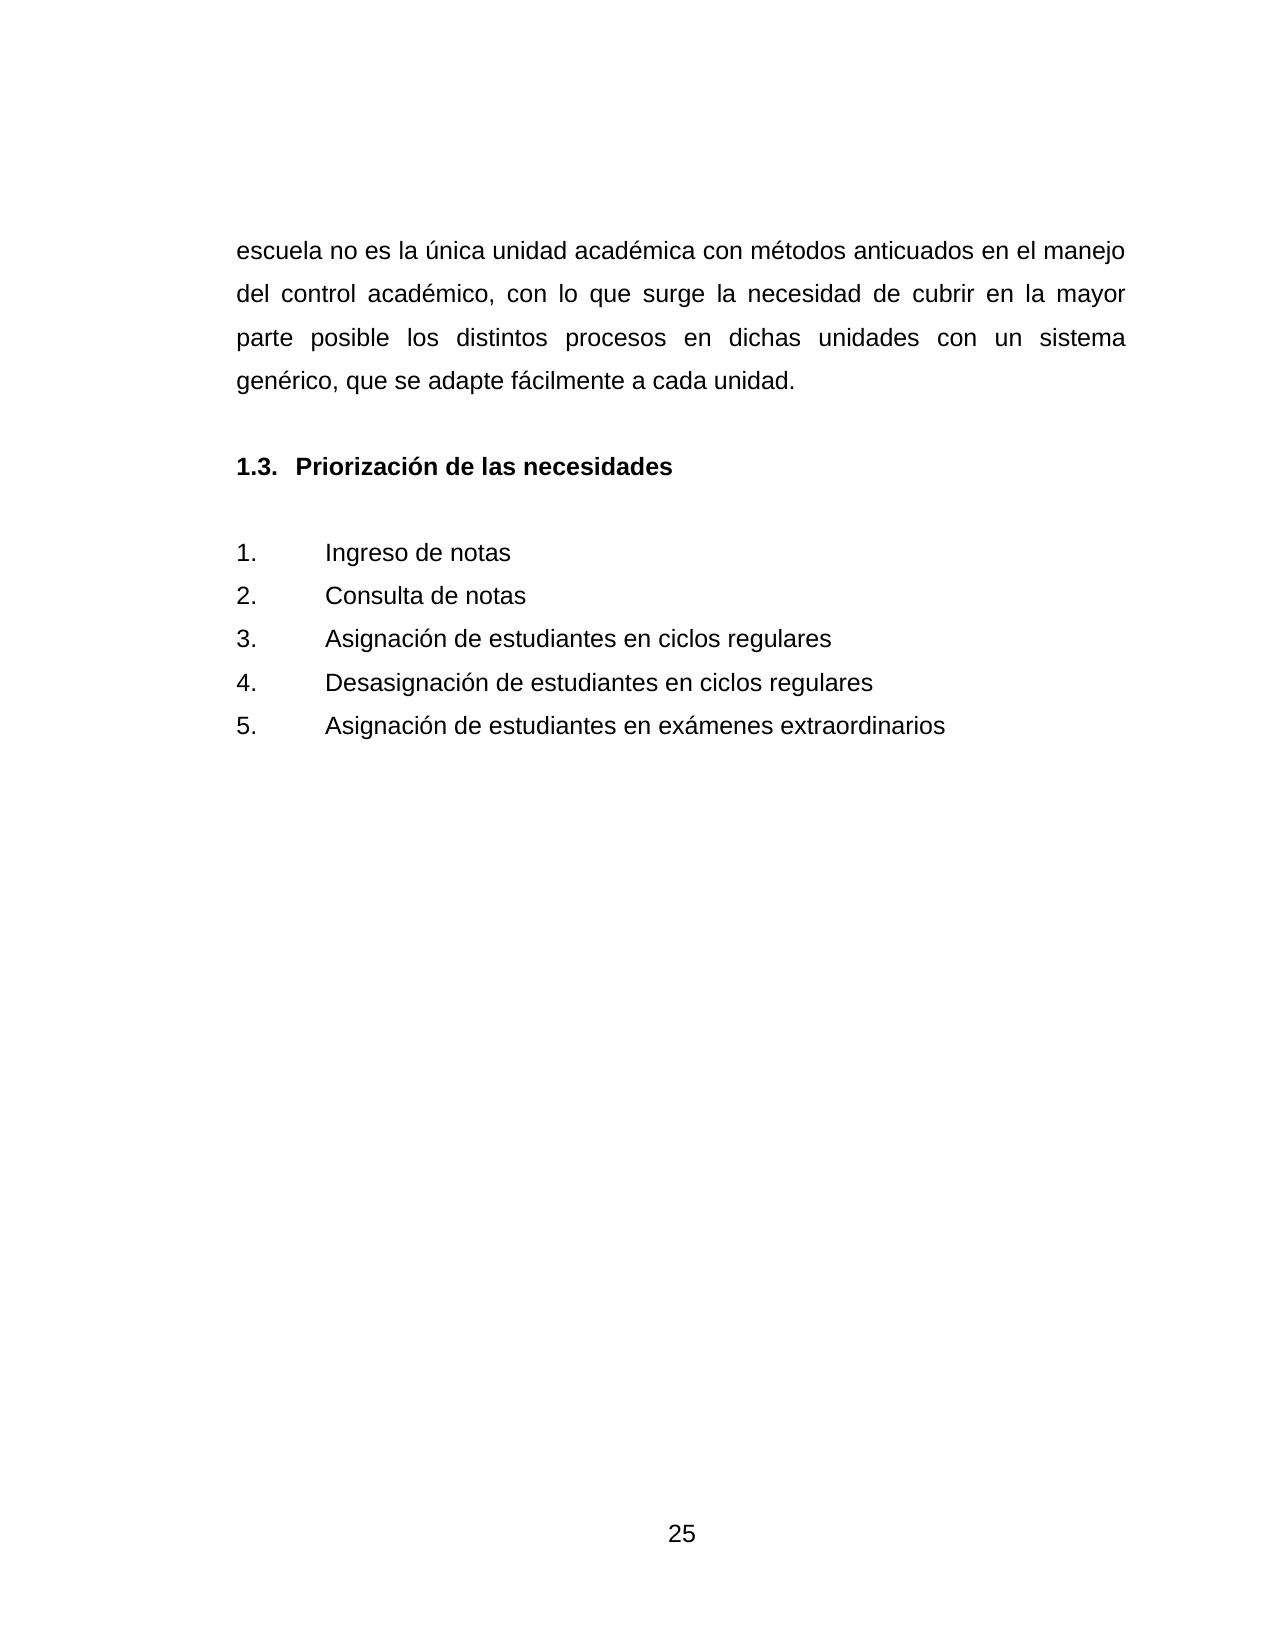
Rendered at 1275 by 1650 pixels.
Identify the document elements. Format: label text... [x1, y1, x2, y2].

text Priorización de las necesidades [236, 452, 1127, 481]
text Asignación de estudiantes en exámenes extraordinarios [236, 711, 1127, 739]
text Consulta de notas [236, 581, 1127, 610]
text Desasignación de estudiantes en ciclos regulares [236, 667, 1127, 696]
text Ingreso de notas [236, 538, 1127, 567]
text Asignación de estudiantes en ciclos regulares [236, 624, 1127, 653]
